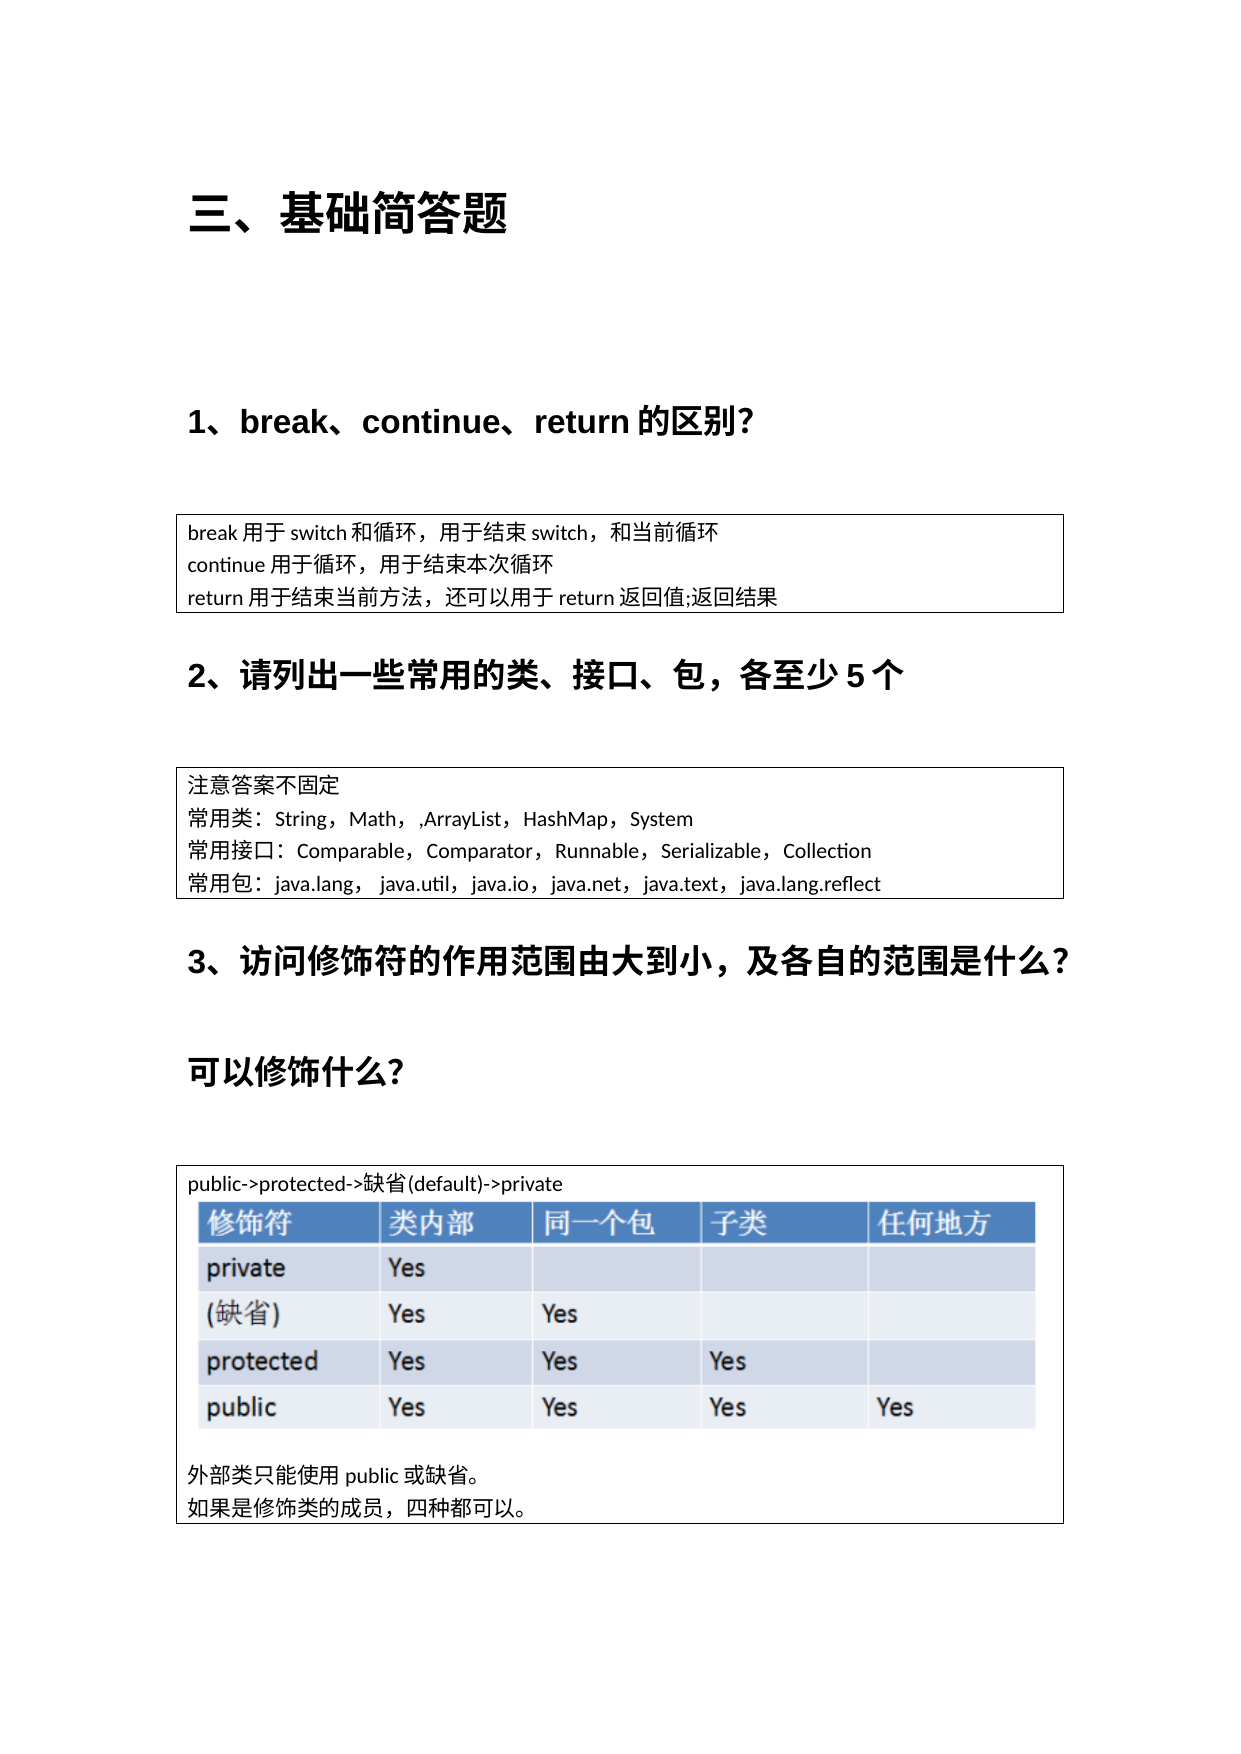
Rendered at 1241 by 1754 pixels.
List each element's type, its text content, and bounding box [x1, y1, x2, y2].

subtitle 请列出一些常用的类、接口、包，各至少5个 [187, 640, 1053, 705]
table_header break用于switch和循环，用于结束switch，和当前循环 continue用于循环，用于结束本次循环 return用于结束当前方法，还可以用于return 返回值;返回结果 [177, 515, 1063, 612]
picture [187, 1198, 1053, 1441]
table_header 注意答案不固定 常用类：String，Math，,ArrayList，HashMap，System 常用接口：Comparable，Comparator，Runnable，Serializable，Collection 常用包：java.lang， java.util，java.io，java.net，java.text，java.lang.reflect [177, 768, 1063, 898]
table_header public->protected->缺省(default)->private 外部类只能使用public或缺省。 如果是修饰类的成员，四种都可以。 [177, 1166, 1063, 1523]
subtitle 访问修饰符的作用范围由大到小，及各自的范围是什么？可以修饰什么？ [187, 926, 1053, 1103]
subtitle 基础简答题 [187, 162, 1053, 259]
subtitle break、continue、return的区别？ [187, 387, 1053, 452]
